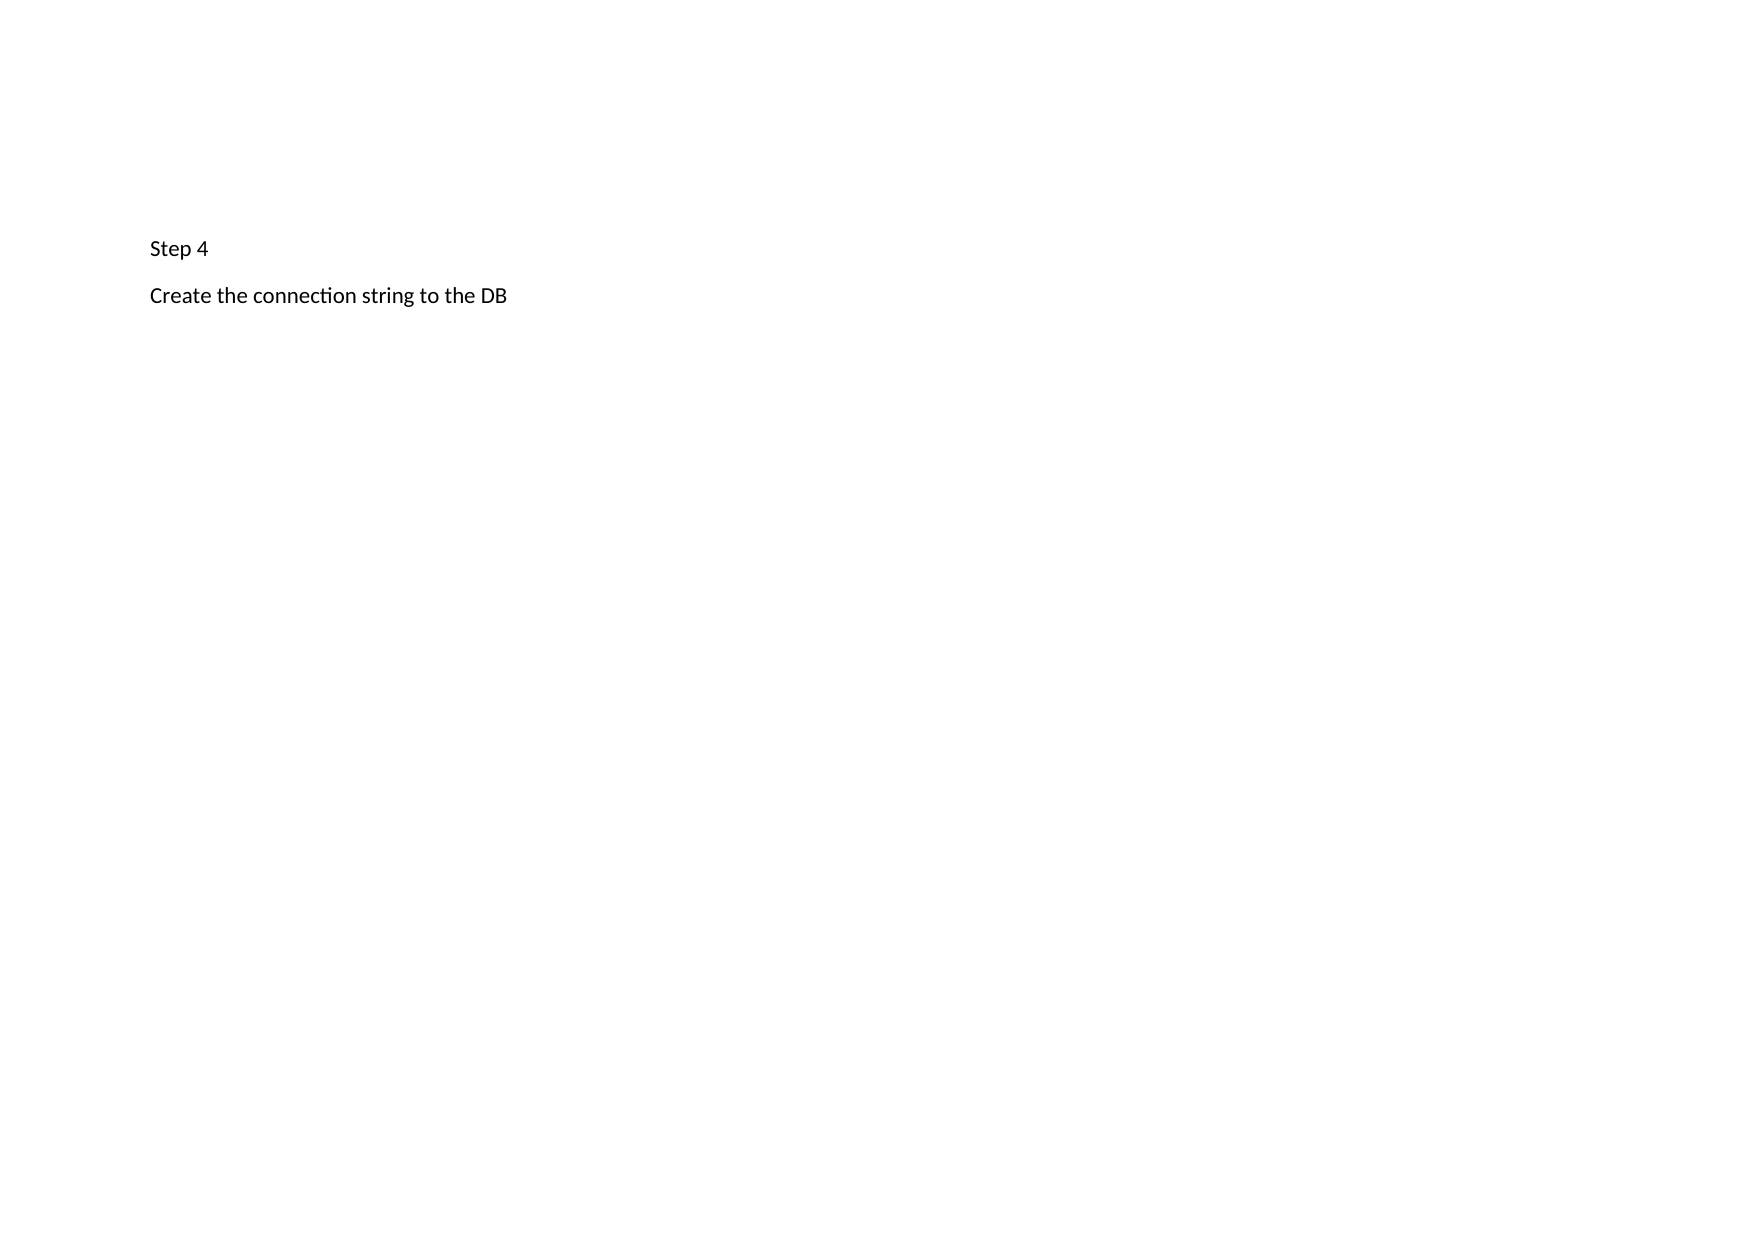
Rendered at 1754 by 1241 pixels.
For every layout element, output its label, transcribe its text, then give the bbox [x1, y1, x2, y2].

text Create the connection string to the DB [150, 281, 1604, 309]
text Step 4 [150, 234, 1604, 262]
